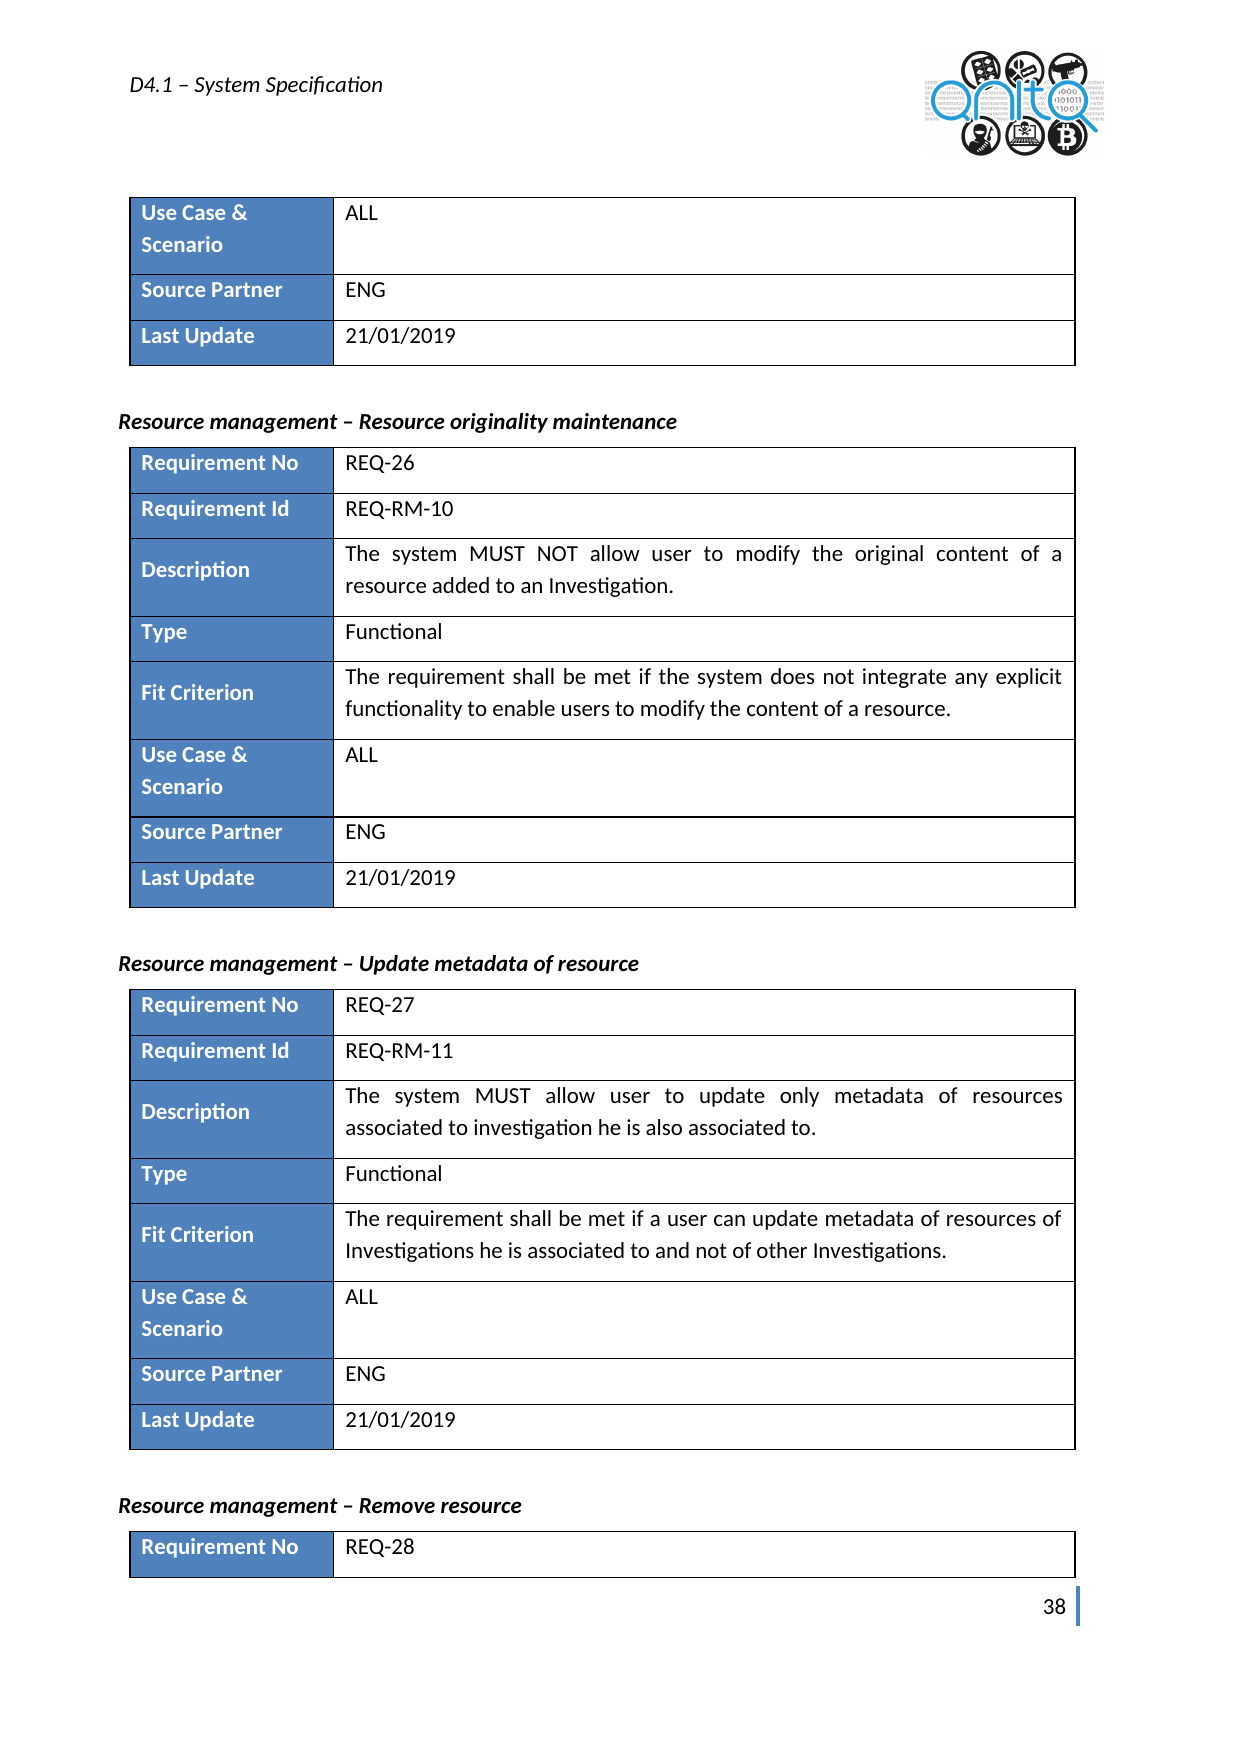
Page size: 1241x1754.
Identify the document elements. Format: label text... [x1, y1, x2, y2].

table_cell Last Update [131, 863, 333, 907]
table_header Requirement No [131, 990, 333, 1035]
table_cell Description [131, 1081, 333, 1158]
table_cell Fit Criterion [131, 1204, 333, 1281]
table_cell Type [131, 1159, 333, 1203]
table_cell ENG [334, 818, 1074, 862]
text Resource management – Update metadata of resource [118, 949, 1122, 977]
table_cell Requirement Id [131, 494, 333, 538]
text Resource management – Remove resource [118, 1491, 1122, 1519]
table_cell Source Partner [131, 1359, 333, 1404]
table_cell 21/01/2019 [334, 863, 1074, 907]
table_cell The system MUST allow user to update only metadata of resources associated to investigation he is also associated to. [334, 1081, 1074, 1158]
table_header Requirement No [131, 448, 333, 493]
table_cell 21/01/2019 [334, 321, 1074, 365]
table_cell Use Case & Scenario [131, 198, 333, 274]
table_cell REQ-RM-10 [334, 494, 1074, 538]
table_cell ENG [334, 275, 1074, 320]
table_cell Functional [334, 617, 1074, 661]
table_header REQ-27 [334, 990, 1074, 1035]
table_cell The requirement shall be met if the system does not integrate any explicit functionality to enable users to modify the content of a resource. [334, 662, 1074, 739]
table_cell Use Case & Scenario [131, 740, 333, 816]
table_cell ALL [334, 198, 1074, 274]
picture [924, 49, 1104, 157]
table_cell Source Partner [131, 818, 333, 862]
table_cell Functional [334, 1159, 1074, 1203]
table_cell ALL [334, 740, 1074, 816]
table_cell Last Update [131, 1405, 333, 1449]
table_cell 21/01/2019 [334, 1405, 1074, 1449]
table_header REQ-26 [334, 448, 1074, 493]
table_cell Type [131, 617, 333, 661]
table_cell Description [131, 539, 333, 616]
table_cell ALL [334, 1282, 1074, 1358]
table_cell The requirement shall be met if a user can update metadata of resources of Investigations he is associated to and not of other Investigations. [334, 1204, 1074, 1281]
table_cell The system MUST NOT allow user to modify the original content of a resource added to an Investigation. [334, 539, 1074, 616]
table_cell ENG [334, 1359, 1074, 1404]
text Resource management – Resource originality maintenance [118, 407, 1122, 435]
table_cell Source Partner [131, 275, 333, 320]
table_header Requirement No [131, 1532, 333, 1577]
table_cell Requirement Id [131, 1036, 333, 1080]
table_header REQ-28 [334, 1532, 1074, 1577]
table_cell Fit Criterion [131, 662, 333, 739]
table_cell Use Case & Scenario [131, 1282, 333, 1358]
table_cell REQ-RM-11 [334, 1036, 1074, 1080]
table_cell Last Update [131, 321, 333, 365]
